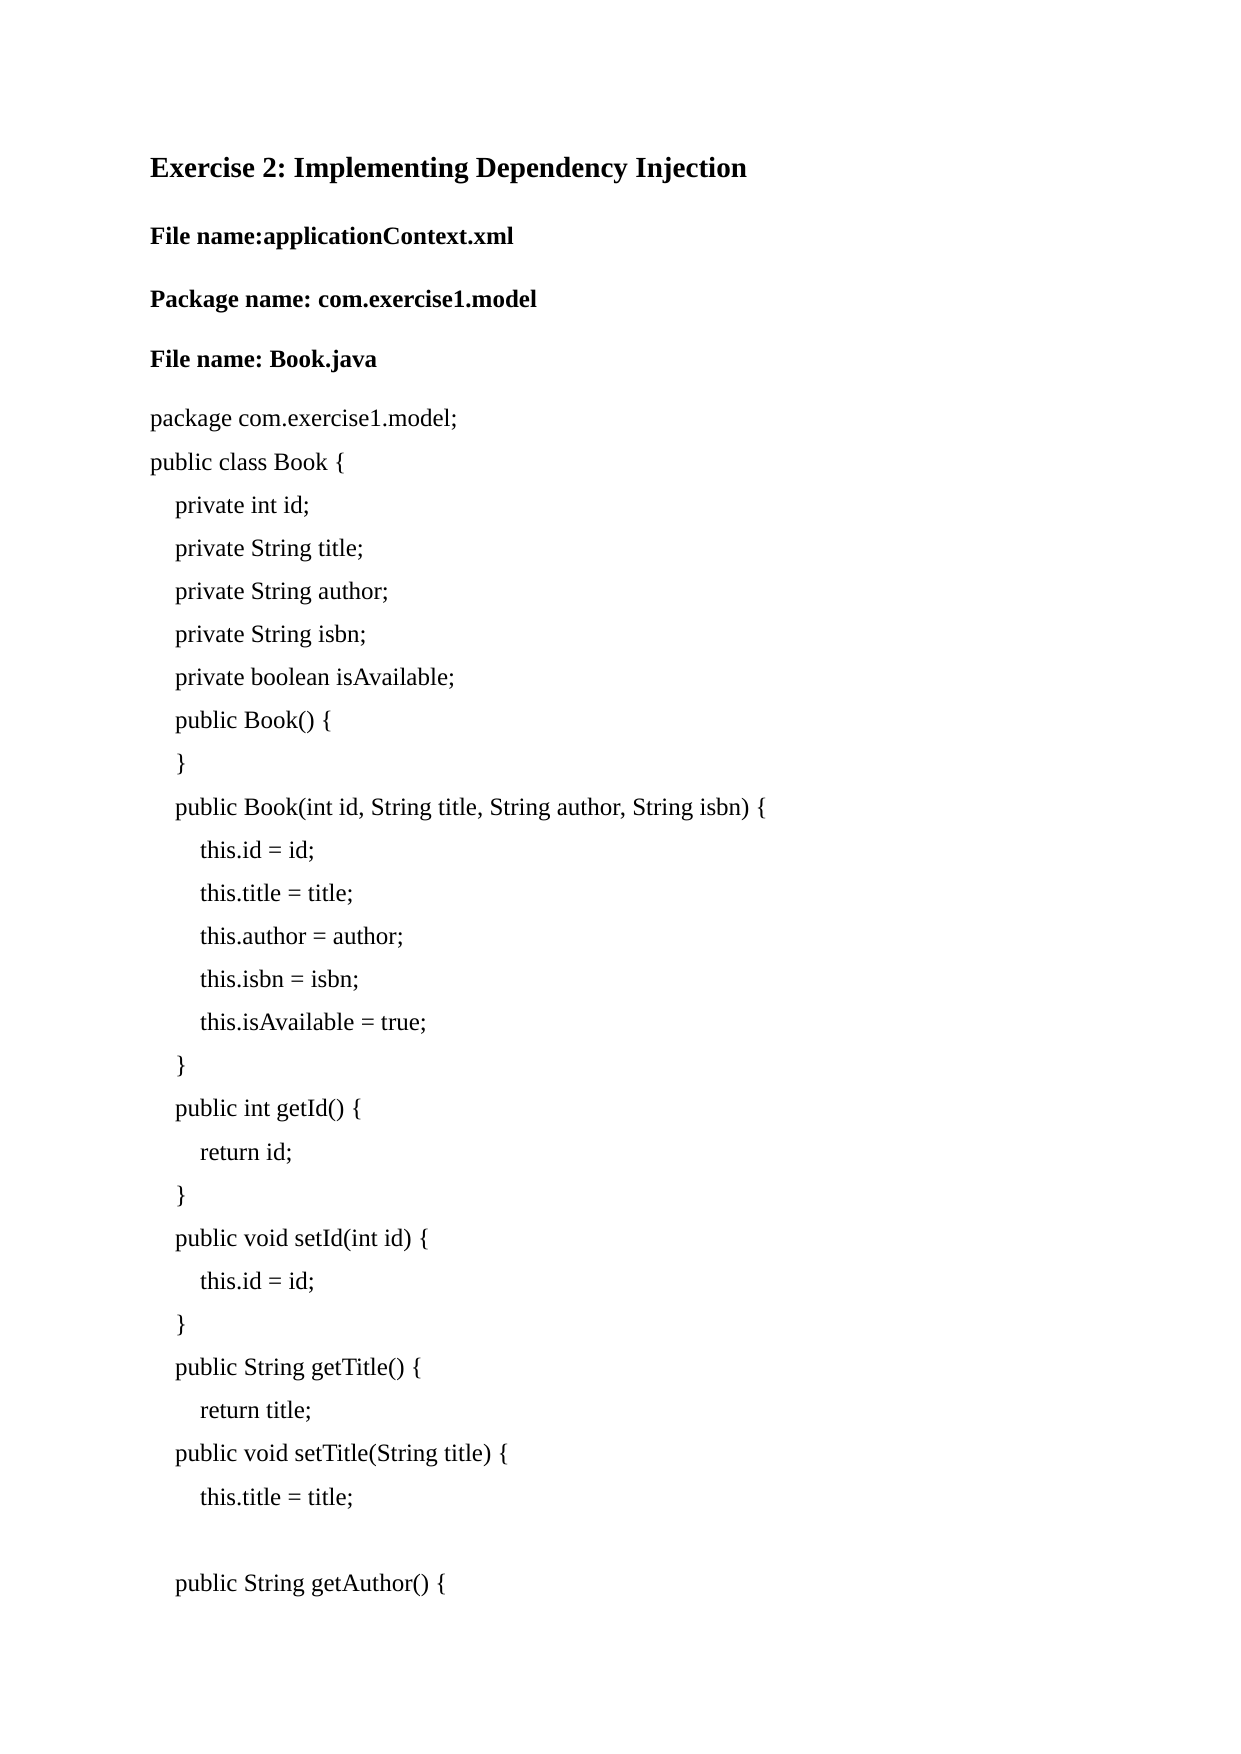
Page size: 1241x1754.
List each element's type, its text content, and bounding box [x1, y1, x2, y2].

text Exercise 2: Implementing Dependency Injection [150, 150, 1090, 183]
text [150, 403, 1090, 1597]
text Package name: com.exercise1.model [150, 284, 1090, 313]
text File name:applicationContext.xml [150, 217, 1090, 251]
text File name: Book.java [150, 344, 1090, 372]
